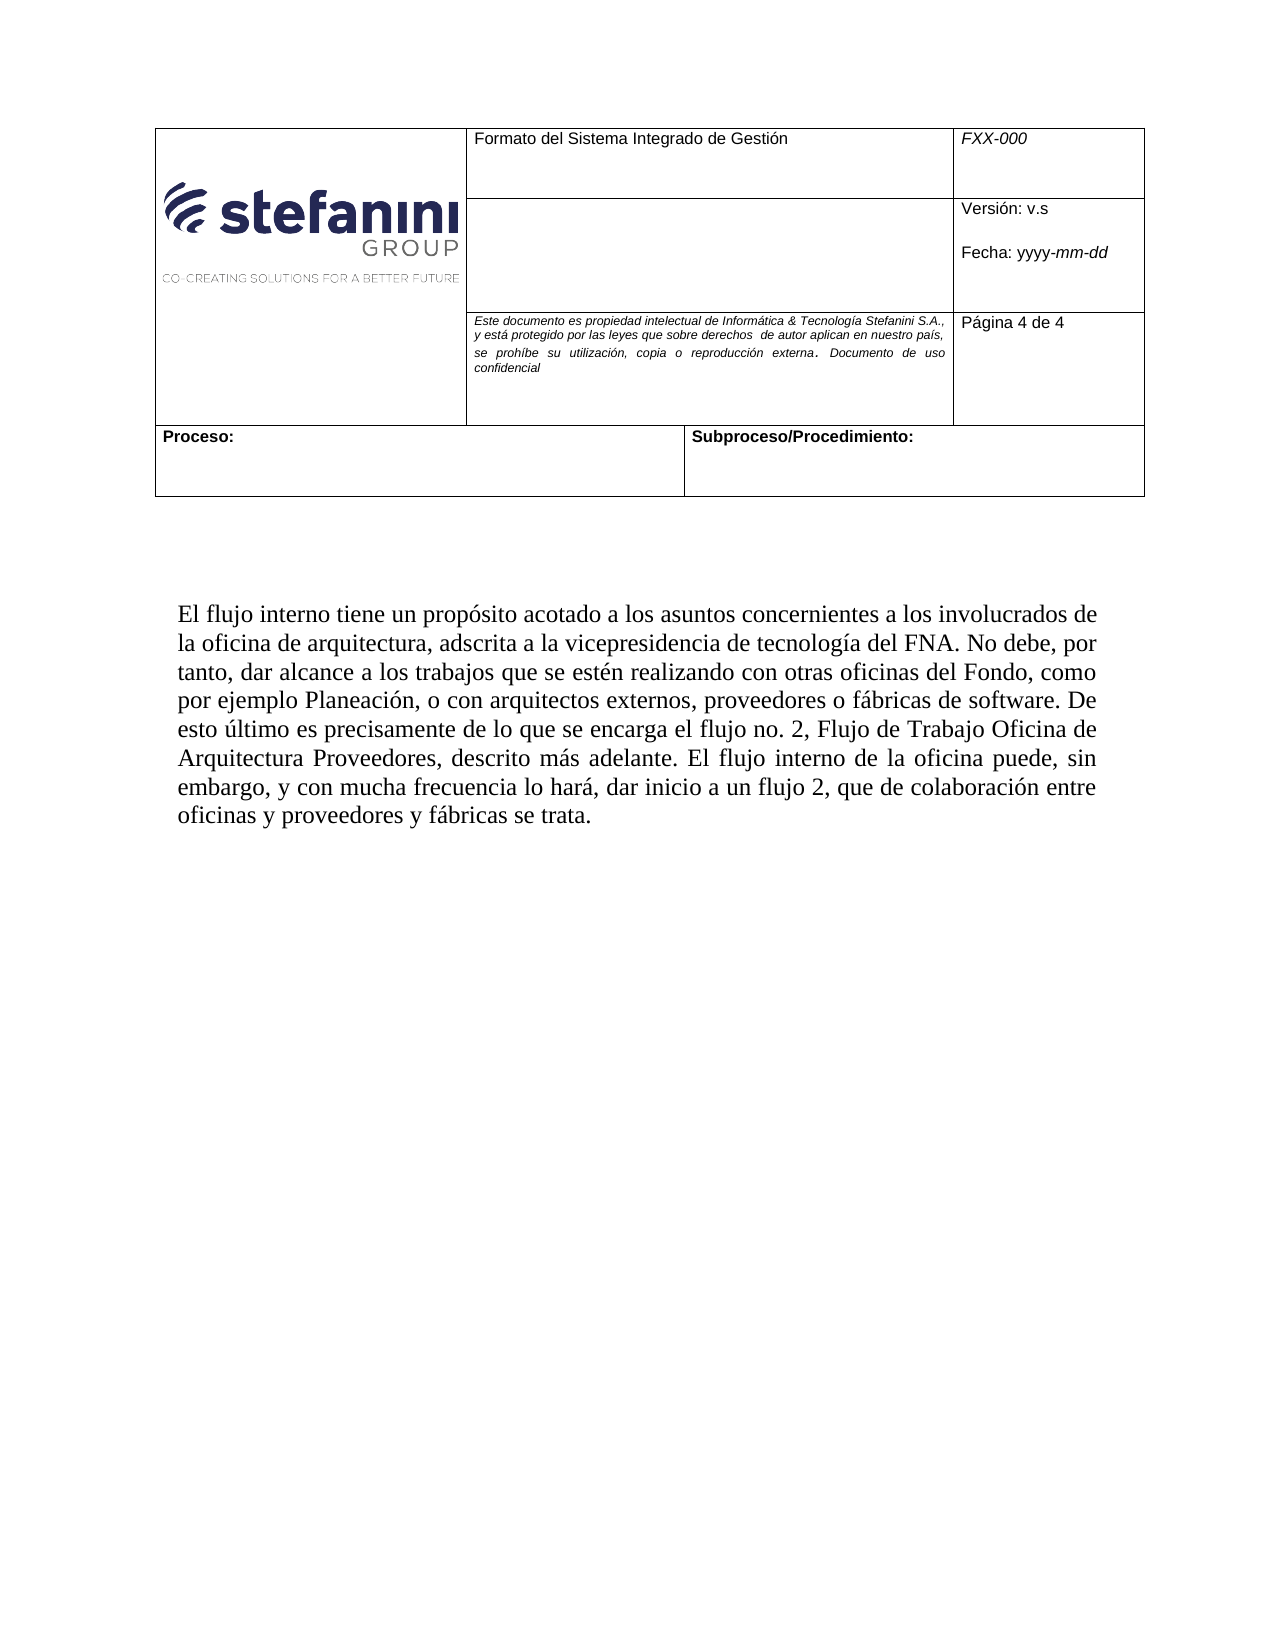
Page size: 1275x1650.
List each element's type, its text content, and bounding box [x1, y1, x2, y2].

picture [162, 182, 460, 286]
text El flujo interno tiene un propósito acotado a los asuntos concernientes a los involucrados de la oficina de arquitectura, adscrita a la vicepresidencia de tecnología del FNA. No debe, por tanto, dar alcance a los trabajos que se estén realizando con otras oficinas del Fondo, como por ejemplo Planeación, o con arquitectos externos, proveedores o fábricas de software. De esto último es precisamente de lo que se encarga el flujo no. 2, Flujo de Trabajo Oficina de Arquitectura Proveedores, descrito más adelante. El flujo interno de la oficina puede, sin embargo, y con mucha frecuencia lo hará, dar inicio a un flujo 2, que de colaboración entre oficinas y proveedores y fábricas se trata. [177, 599, 1098, 829]
